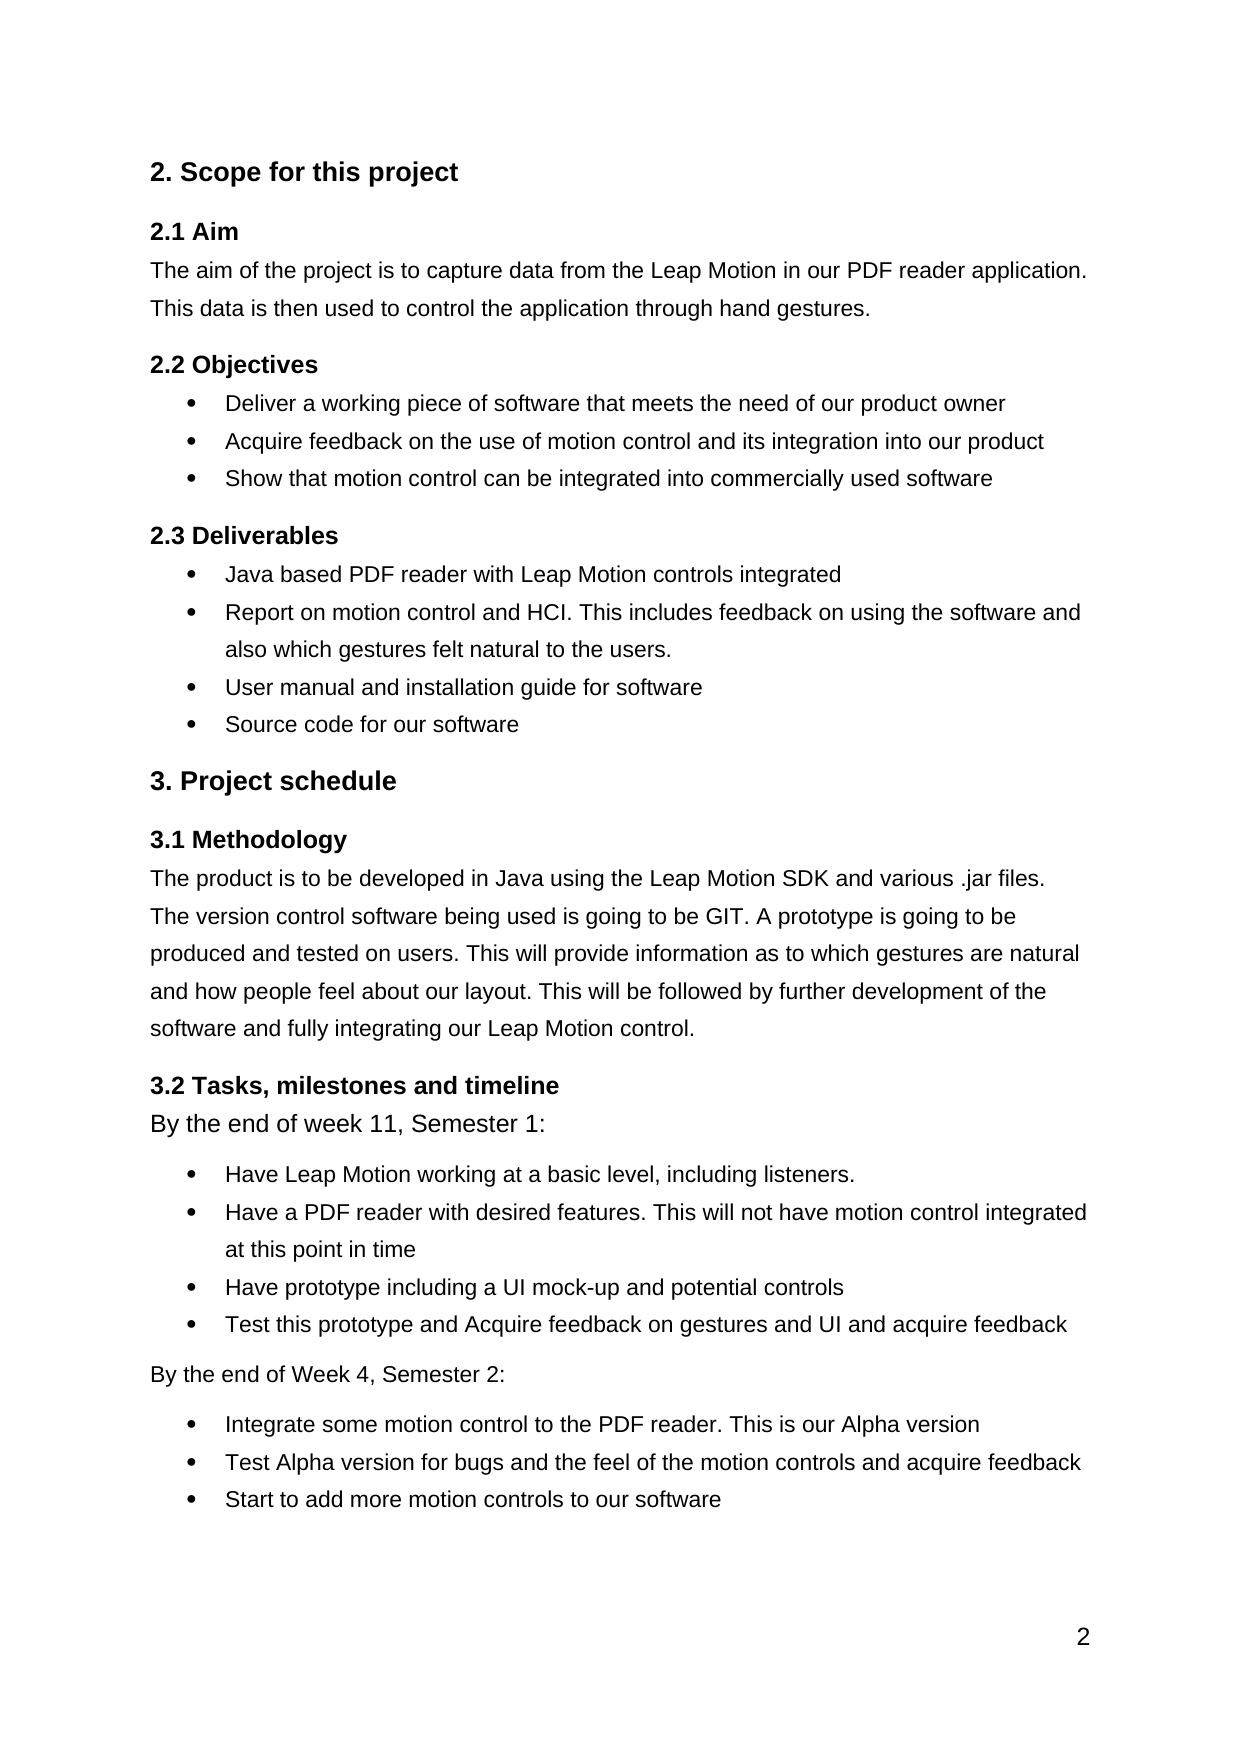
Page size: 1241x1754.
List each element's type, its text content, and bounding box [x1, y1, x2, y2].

list Show that motion control can be integrated into commercially used software [187, 454, 1090, 492]
subtitle 2.3 Deliverables [150, 512, 1090, 550]
text By the end of week 11, Semester 1: [150, 1100, 1090, 1137]
text The product is to be developed in Java using the Leap Motion SDK and various .jar files. The version control software being used is going to be GIT. A prototype is going to be produced and tested on users. This will provide information as to which gestures are natural and how people feel about our layout. This will be followed by further development of the software and fully integrating our Leap Motion control. [150, 854, 1090, 1042]
subtitle 3.2 Tasks, milestones and timeline [150, 1062, 1090, 1100]
list Deliver a working piece of software that meets the need of our product owner [187, 379, 1090, 417]
list Java based PDF reader with Leap Motion controls integrated [187, 550, 1090, 587]
list Have prototype including a UI mock-up and potential controls [187, 1262, 1090, 1300]
list Source code for our software [187, 700, 1090, 737]
text By the end of Week 4, Semester 2: [150, 1350, 1090, 1387]
list Report on motion control and HCI. This includes feedback on using the software and also which gestures felt natural to the users. [187, 587, 1090, 662]
list Acquire feedback on the use of motion control and its integration into our product [187, 417, 1090, 454]
list User manual and installation guide for software [187, 662, 1090, 700]
subtitle 2. Scope for this project [150, 150, 1090, 187]
list Start to add more motion controls to our software [187, 1475, 1090, 1512]
subtitle 3. Project schedule [150, 758, 1090, 796]
list Test Alpha version for bugs and the feel of the motion controls and acquire feedback [187, 1437, 1090, 1475]
subtitle 3.1 Methodology [150, 817, 1090, 854]
list Have Leap Motion working at a basic level, including listeners. [187, 1150, 1090, 1187]
list Have a PDF reader with desired features. This will not have motion control integrated at this point in time [187, 1187, 1090, 1262]
subtitle 2.1 Aim [150, 208, 1090, 246]
list Test this prototype and Acquire feedback on gestures and UI and acquire feedback [187, 1300, 1090, 1337]
text The aim of the project is to capture data from the Leap Motion in our PDF reader application. This data is then used to control the application through hand gestures. [150, 246, 1090, 321]
list Integrate some motion control to the PDF reader. This is our Alpha version [187, 1400, 1090, 1437]
subtitle 2.2 Objectives [150, 342, 1090, 379]
